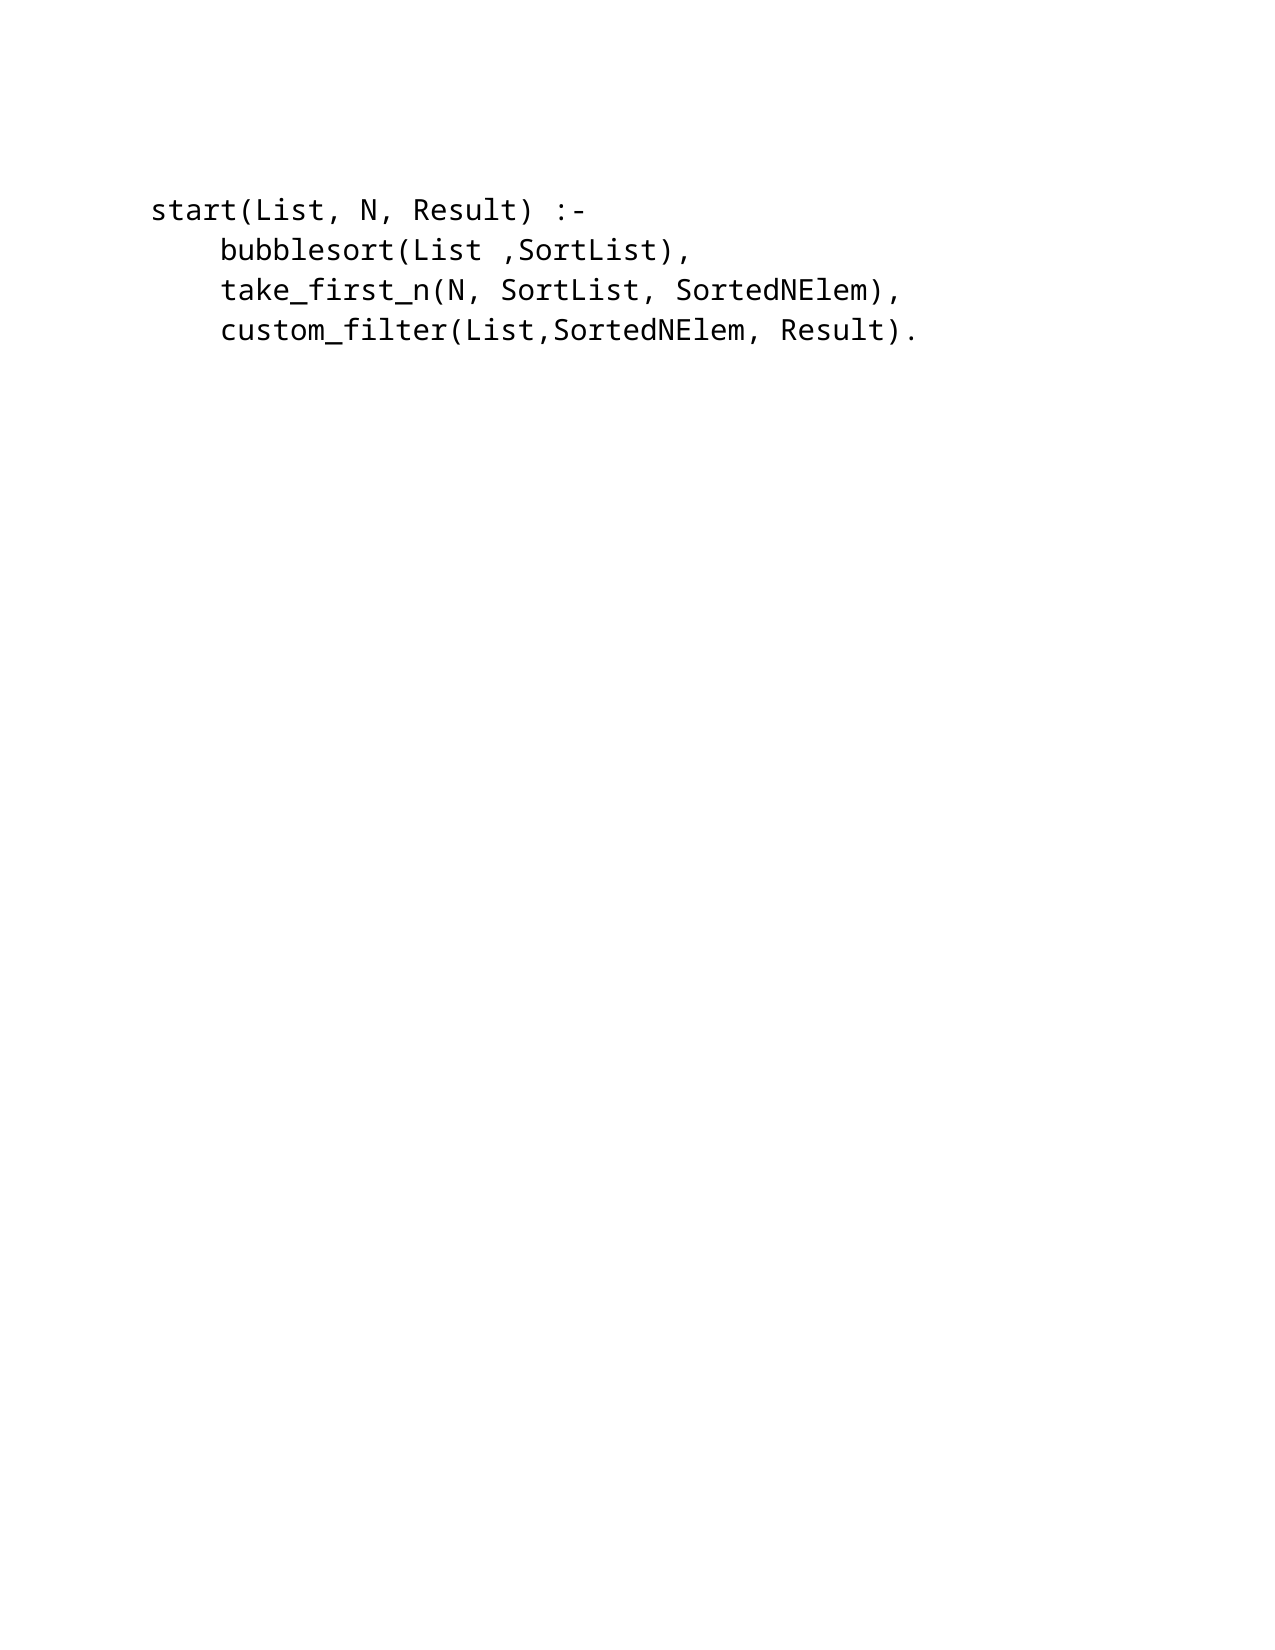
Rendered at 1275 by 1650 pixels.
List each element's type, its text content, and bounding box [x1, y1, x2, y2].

text start(List, N, Result) :- [150, 190, 1125, 229]
text bubblesort(List ,SortList), [150, 229, 1125, 269]
text take_first_n(N, SortList, SortedNElem), [150, 269, 1125, 309]
text custom_filter(List,SortedNElem, Result). [150, 309, 1125, 348]
